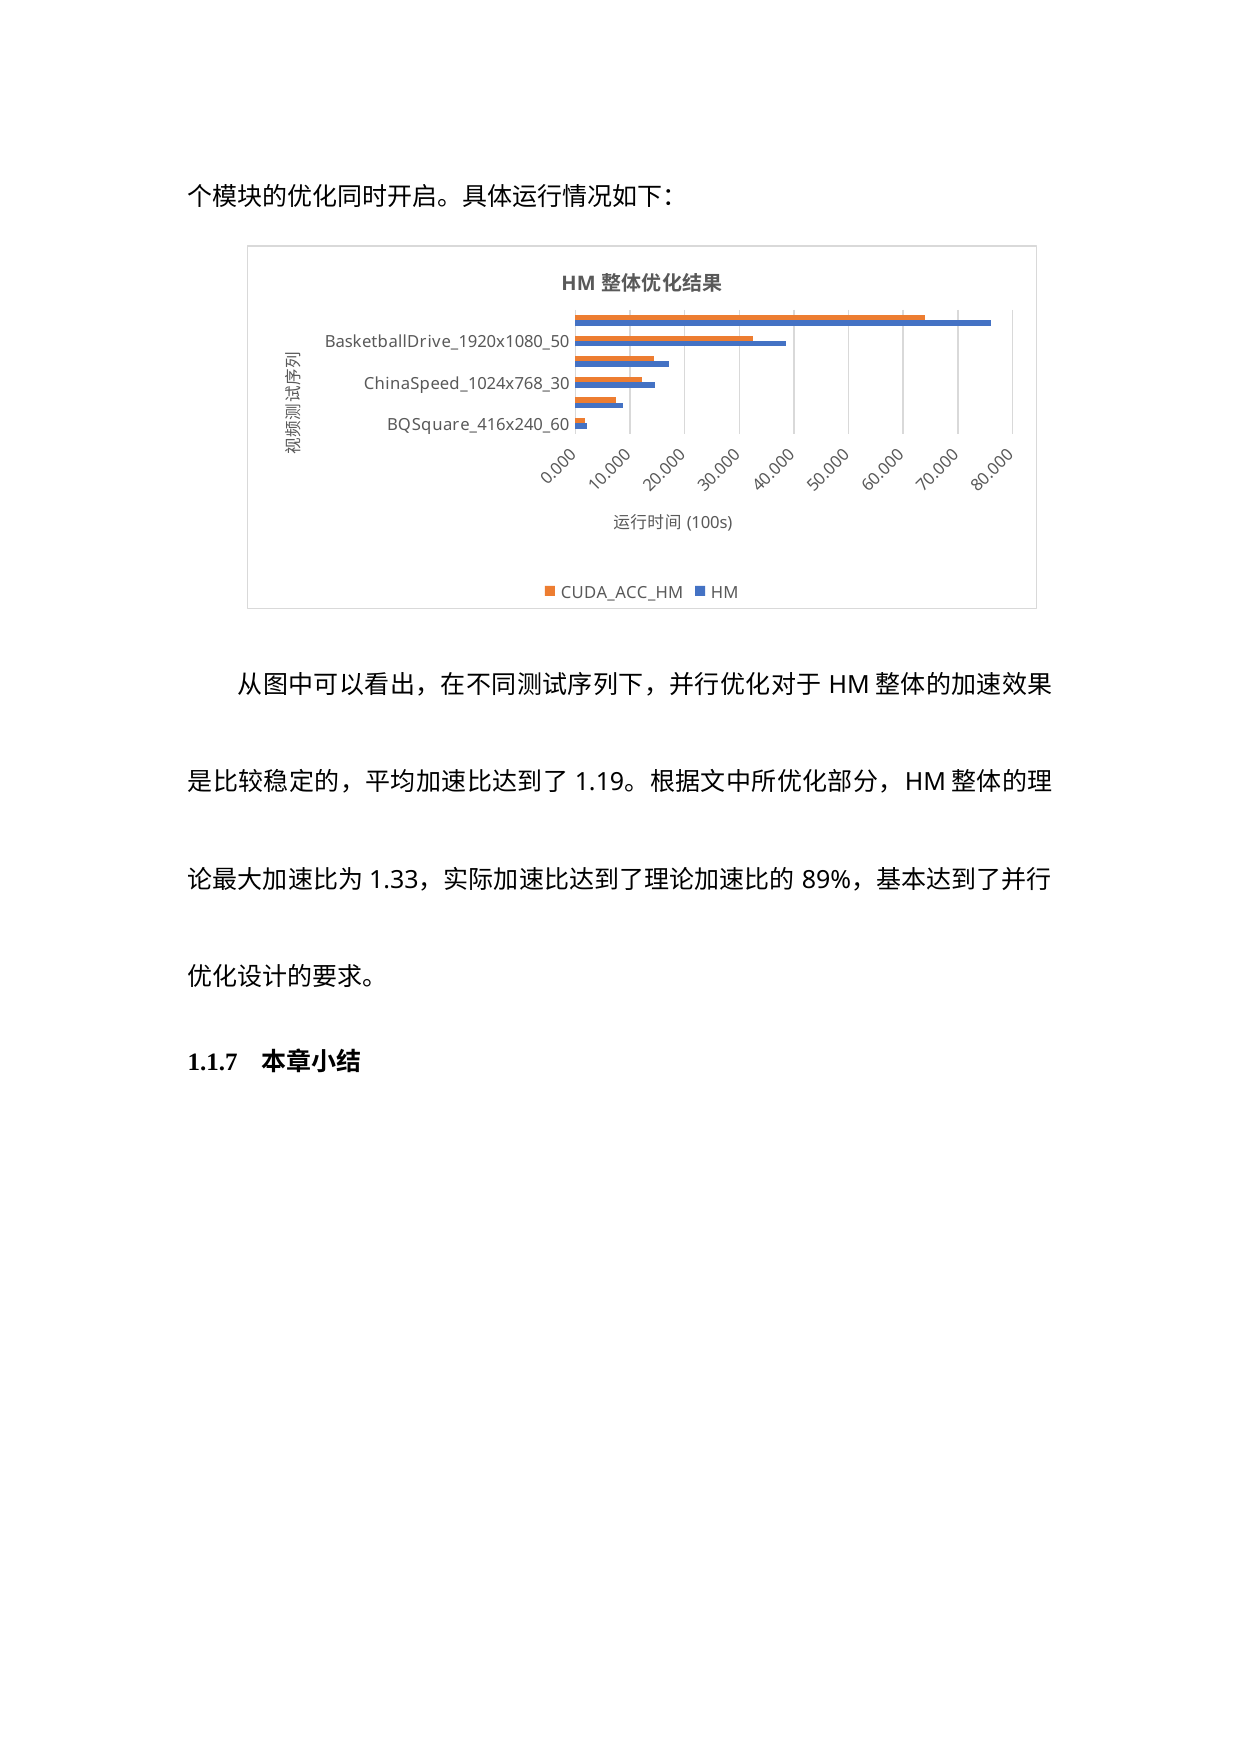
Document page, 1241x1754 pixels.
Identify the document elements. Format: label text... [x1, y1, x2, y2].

subtitle 本章小结 [187, 1042, 1053, 1078]
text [187, 162, 1053, 227]
text 从图中可以看出，在不同测试序列下，并行优化对于HM整体的加速效果是比较稳定的，平均加速比达到了1.19。根据文中所优化部分，HM整体的理论最大加速比为1.33，实际加速比达到了理论加速比的89%，基本达到了并行优化设计的要求。 [187, 650, 1053, 1007]
